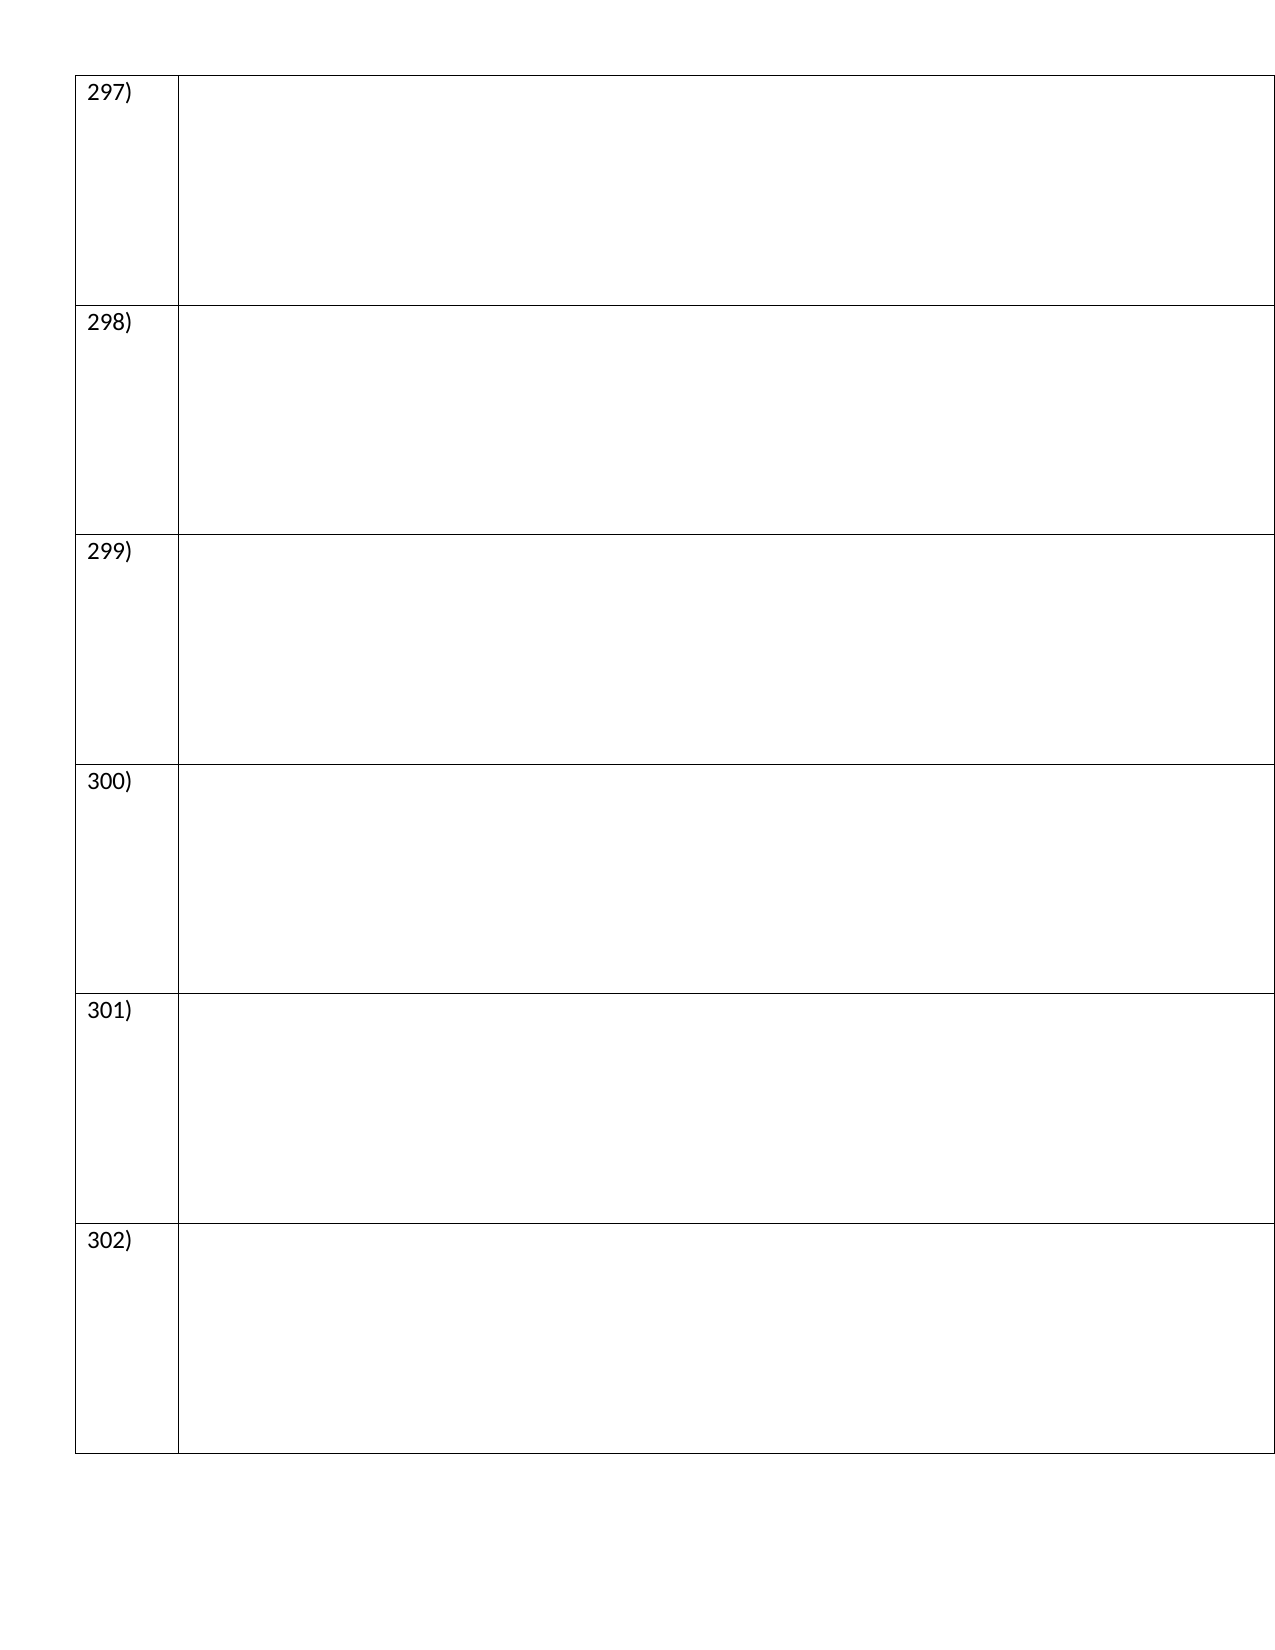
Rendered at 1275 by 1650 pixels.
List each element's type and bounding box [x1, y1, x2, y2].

table_cell [179, 765, 1274, 993]
table_cell [179, 306, 1274, 534]
table_cell [76, 306, 178, 534]
table_cell [179, 1224, 1274, 1452]
table_cell [76, 765, 178, 993]
table_cell [76, 1224, 178, 1452]
table_cell [76, 535, 178, 764]
table_cell [76, 76, 178, 304]
table_cell [179, 994, 1274, 1223]
table_cell [179, 76, 1274, 304]
table_cell [76, 994, 178, 1223]
table_cell [179, 535, 1274, 764]
